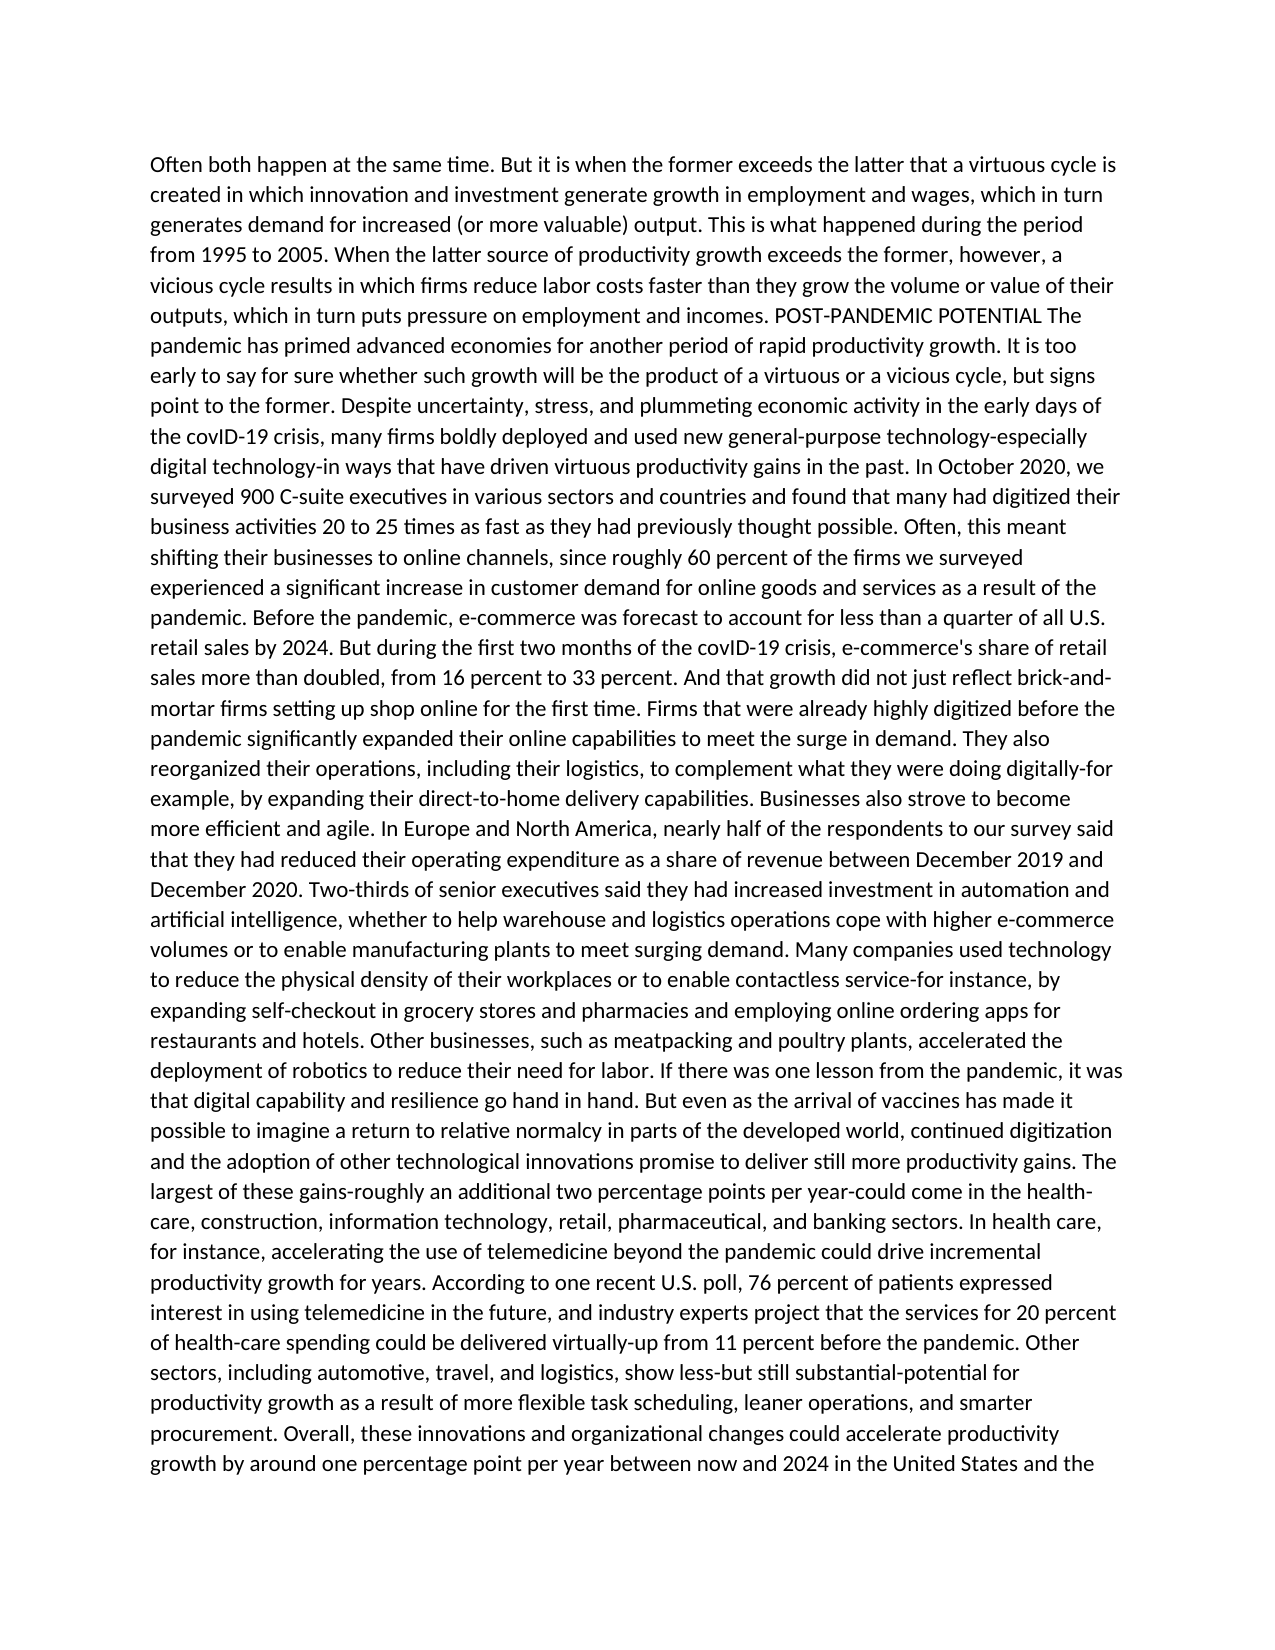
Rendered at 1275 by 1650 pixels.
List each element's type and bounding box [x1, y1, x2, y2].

text [150, 150, 1125, 1477]
